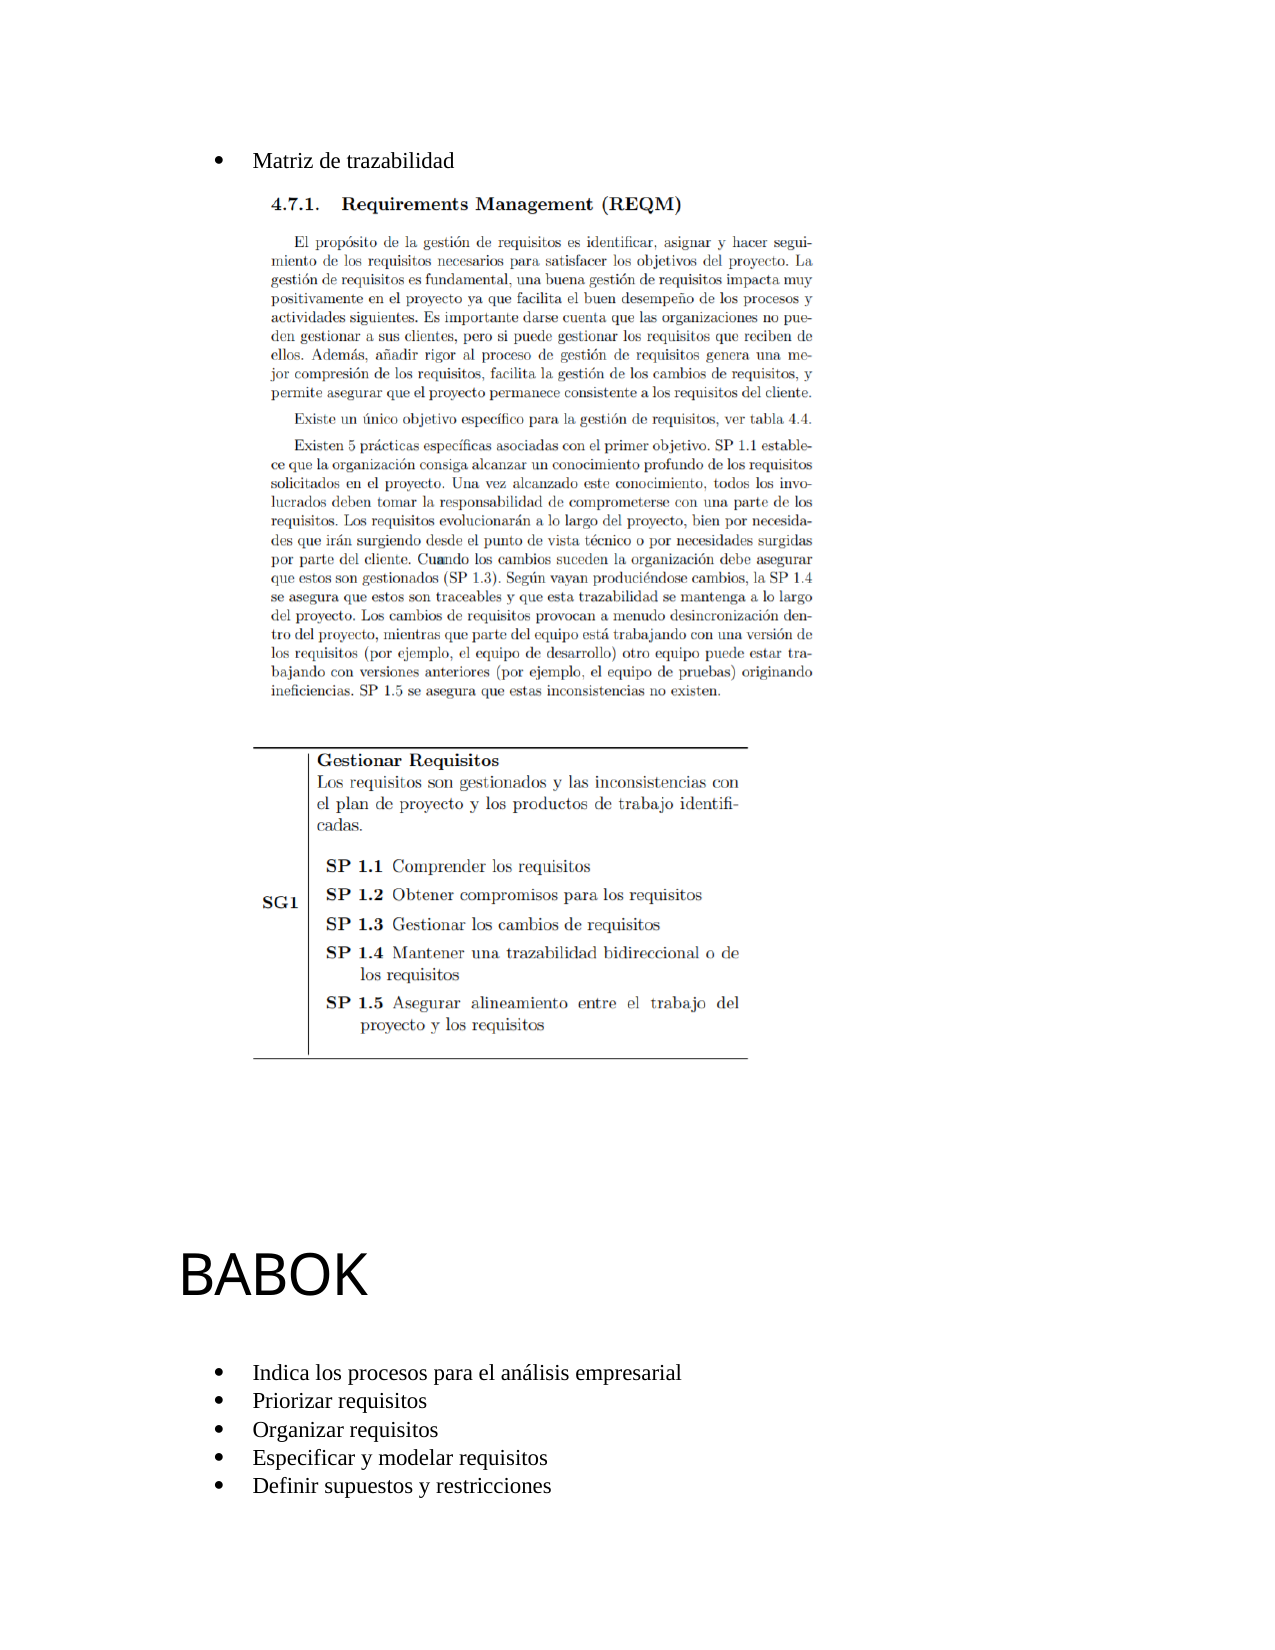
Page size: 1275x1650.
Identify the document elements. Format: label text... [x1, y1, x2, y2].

list Organizar requisitos [215, 1416, 1098, 1442]
list Definir supuestos y restricciones [215, 1473, 1098, 1499]
picture [214, 733, 793, 1073]
list Indica los procesos para el análisis empresarial [215, 1359, 1098, 1385]
list Especificar y modelar requisitos [215, 1444, 1098, 1471]
title BABOK [177, 1232, 1098, 1312]
picture [252, 176, 842, 715]
list Matriz de trazabilidad [215, 148, 1098, 174]
list Priorizar requisitos [215, 1387, 1098, 1414]
